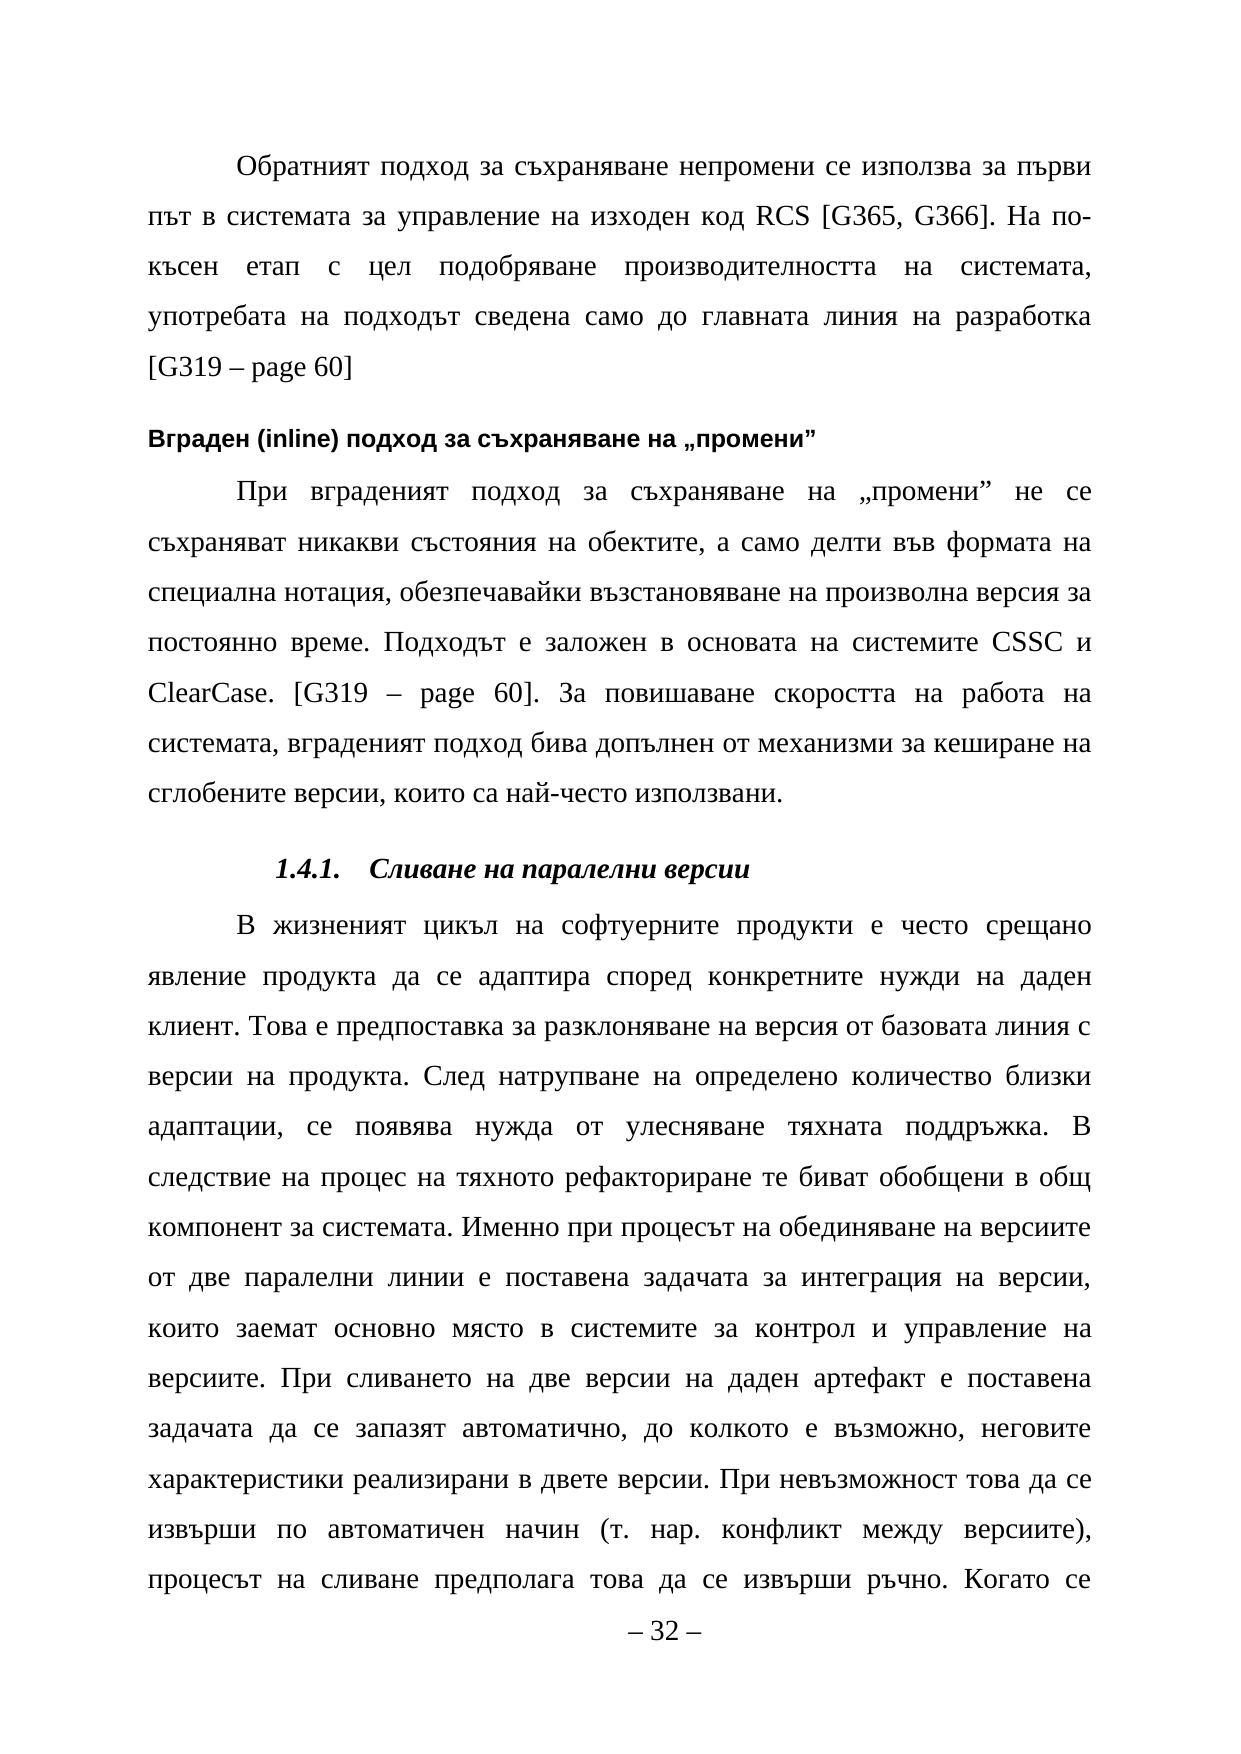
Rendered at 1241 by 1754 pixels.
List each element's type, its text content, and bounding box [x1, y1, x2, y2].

subtitle Вграден (inline) подход за съхраняване на „промени” [148, 424, 1093, 453]
text При вграденият подход за съхраняване на „промени” не се съхраняват никакви състояния на обектите, а само делти във формата на специална нотация, обезпечавайки възстановяване на произволна версия за постоянно време. Подходът е заложен в основата на системите CSSC и ClearCase. [G319 – page 60]. За повишаване скоростта на работа на системата, вграденият подход бива допълнен от механизми за кеширане на сглобените версии, които са най-често използвани. [148, 473, 1093, 809]
text Обратният подход за съхраняване непромени се използва за първи път в системата за управление на изходен код RCS [G365, G366]. На по-късен етап с цел подобряване производителността на системата, употребата на подходът сведена само до главната линия на разработка [G319 – page 60] [148, 148, 1093, 382]
subtitle Сливане на паралелни версии [275, 851, 1093, 884]
